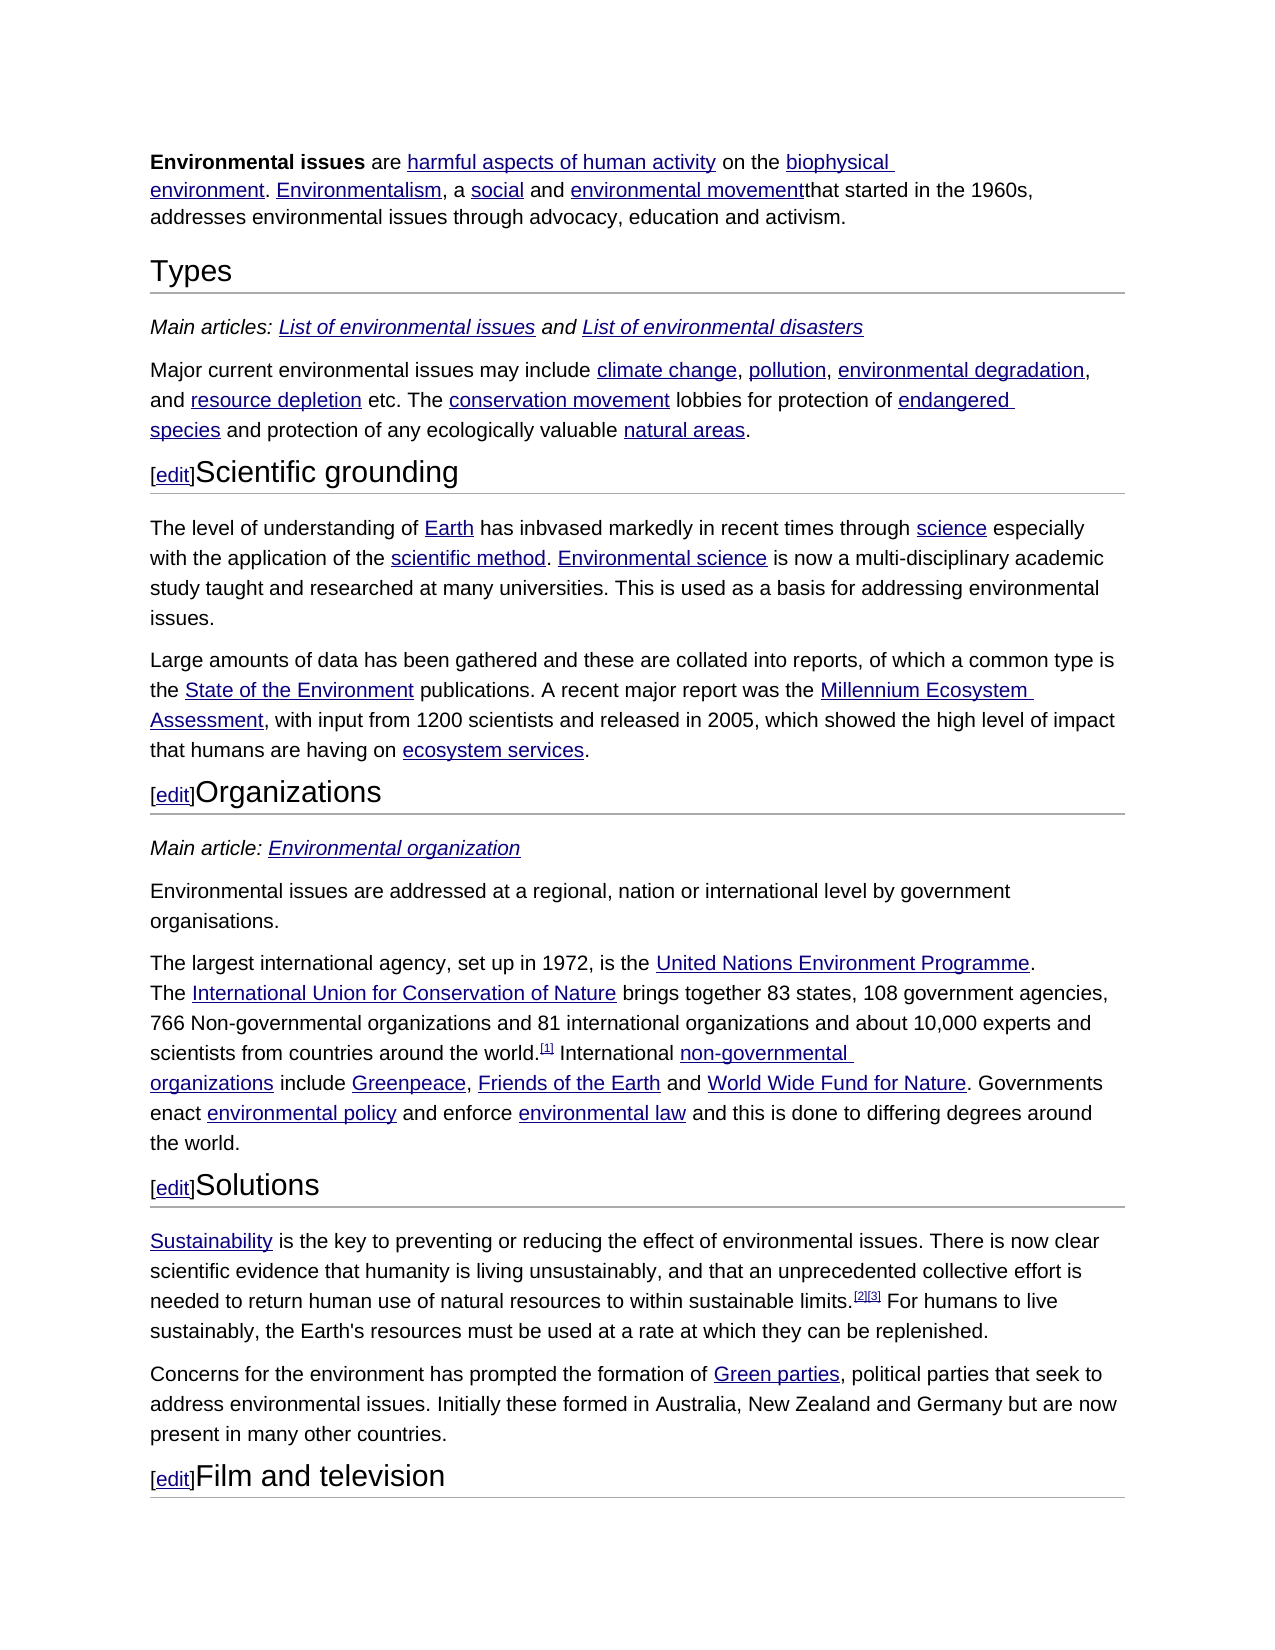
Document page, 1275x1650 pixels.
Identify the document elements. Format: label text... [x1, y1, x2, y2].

text Concerns for the environment has prompted the formation of Green parties, political parties that seek to address environmental issues. Initially these formed in Australia, New Zealand and Germany but are now present in many other countries. [150, 1355, 1125, 1445]
text Main articles: List of environmental issues and List of environmental disasters [150, 309, 1125, 339]
text Large amounts of data has been gathered and these are collated into reports, of which a common type is the State of the Environment publications. A recent major report was the Millennium Ecosystem Assessment, with input from 1200 scientists and released in 2005, which showed the high level of impact that humans are having on ecosystem services. [150, 642, 1125, 762]
text [edit]Solutions [150, 1167, 1125, 1206]
text Environmental issues are harmful aspects of human activity on the biophysical environment. Environmentalism, a social and environmental movementthat started in the 1960s, addresses environmental issues through advocacy, education and activism. [150, 150, 1125, 229]
text The level of understanding of Earth has inbvased markedly in recent times through science especially with the application of the scientific method. Environmental science is now a multi-disciplinary academic study taught and researched at many universities. This is used as a basis for addressing environmental issues. [150, 509, 1125, 629]
text Main article: Environmental organization [150, 830, 1125, 860]
text Environmental issues are addressed at a regional, nation or international level by government organisations. [150, 872, 1125, 932]
text [edit]Scientific grounding [150, 454, 1125, 493]
text [edit]Film and television [150, 1458, 1125, 1497]
text The largest international agency, set up in 1972, is the United Nations Environment Programme. The International Union for Conservation of Nature brings together 83 states, 108 government agencies, 766 Non-governmental organizations and 81 international organizations and about 10,000 experts and scientists from countries around the world.[1] International non-governmental organizations include Greenpeace, Friends of the Earth and World Wide Fund for Nature. Governments enact environmental policy and enforce environmental law and this is done to differing degrees around the world. [150, 945, 1125, 1155]
text [edit]Organizations [150, 774, 1125, 813]
text Sustainability is the key to preventing or reducing the effect of environmental issues. There is now clear scientific evidence that humanity is living unsustainably, and that an unprecedented collective effort is needed to return human use of natural resources to within sustainable limits.[2][3] For humans to live sustainably, the Earth's resources must be used at a rate at which they can be replenished. [150, 1223, 1125, 1343]
text Types [150, 253, 1125, 292]
text Major current environmental issues may include climate change, pollution, environmental degradation, and resource depletion etc. The conservation movement lobbies for protection of endangered species and protection of any ecologically valuable natural areas. [150, 351, 1125, 441]
